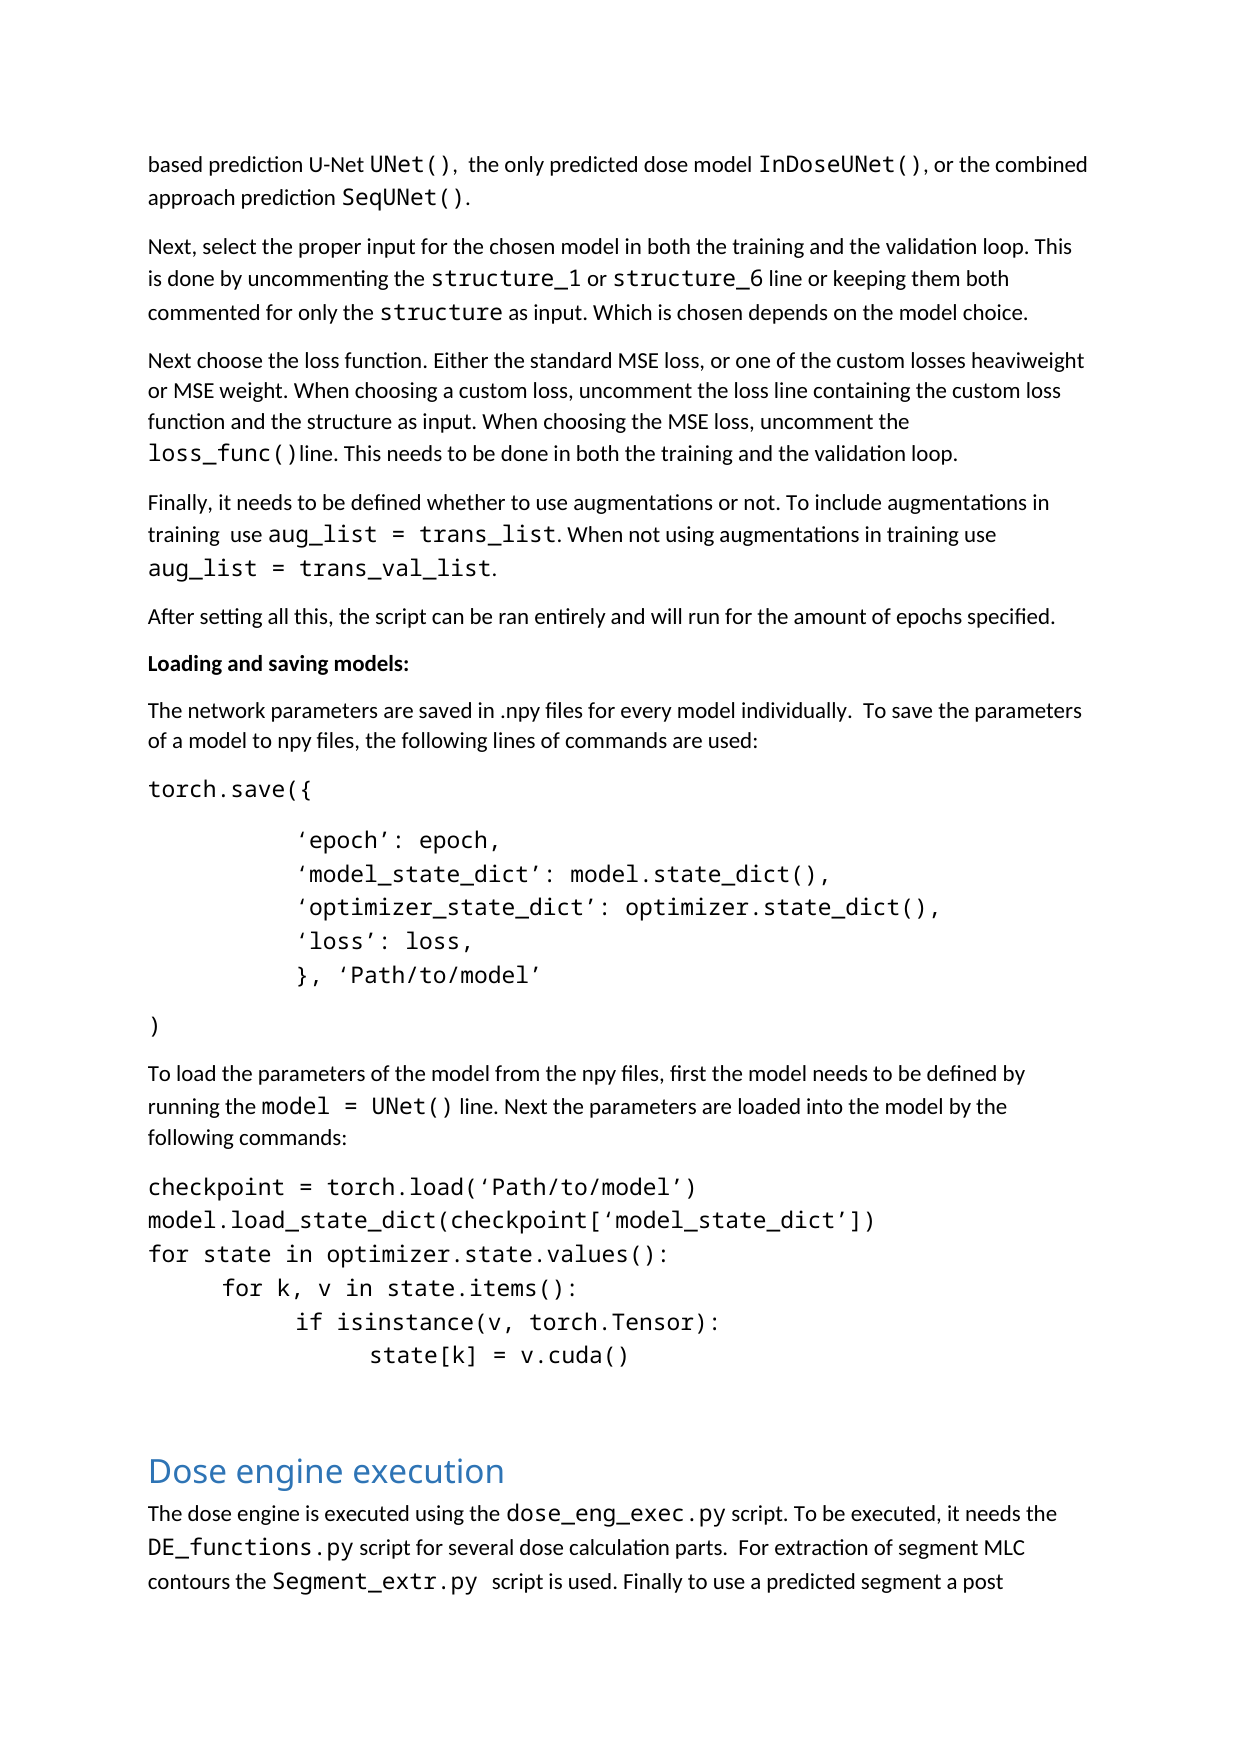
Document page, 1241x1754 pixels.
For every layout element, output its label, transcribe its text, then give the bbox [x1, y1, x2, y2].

text checkpoint = torch.load(‘Path/to/model’) model.load_state_dict(checkpoint[‘model_state_dict’]) for state in optimizer.state.values(): for k, v in state.items(): if isinstance(v, torch.Tensor): state[k] = v.cuda() [148, 1170, 1093, 1370]
text ) [148, 1009, 1093, 1040]
text To load the parameters of the model from the npy files, first the model needs to be defined by running the model = UNet() line. Next the parameters are loaded into the model by the following commands: [148, 1059, 1093, 1152]
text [148, 148, 1093, 213]
text The network parameters are saved in .npy files for every model individually. To save the parameters of a model to npy files, the following lines of commands are used: [148, 696, 1093, 754]
text Next choose the loss function. Either the standard MSE loss, or one of the custom losses heaviweight or MSE weight. When choosing a custom loss, uncomment the loss line containing the custom loss function and the structure as input. When choosing the MSE loss, uncomment the loss_func()line. This needs to be done in both the training and the validation loop. [148, 346, 1093, 469]
text torch.save({ [148, 773, 1093, 804]
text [148, 1497, 1093, 1596]
text After setting all this, the script can be ran entirely and will run for the amount of epochs specified. [148, 602, 1093, 631]
text Next, select the proper input for the chosen model in both the training and the validation loop. This is done by uncommenting the structure_1 or structure_6 line or keeping them both commented for only the structure as input. Which is chosen depends on the model choice. [148, 232, 1093, 327]
text ‘epoch’: epoch, ‘model_state_dict’: model.state_dict(), ‘optimizer_state_dict’: optimizer.state_dict(), ‘loss’: loss, }, ‘Path/to/model’ [295, 824, 1093, 990]
text Finally, it needs to be defined whether to use augmentations or not. To include augmentations in training use aug_list = trans_list. When not using augmentations in training use aug_list = trans_val_list. [148, 488, 1093, 583]
text Loading and saving models: [148, 649, 1093, 677]
subtitle Dose engine execution [148, 1448, 1093, 1494]
